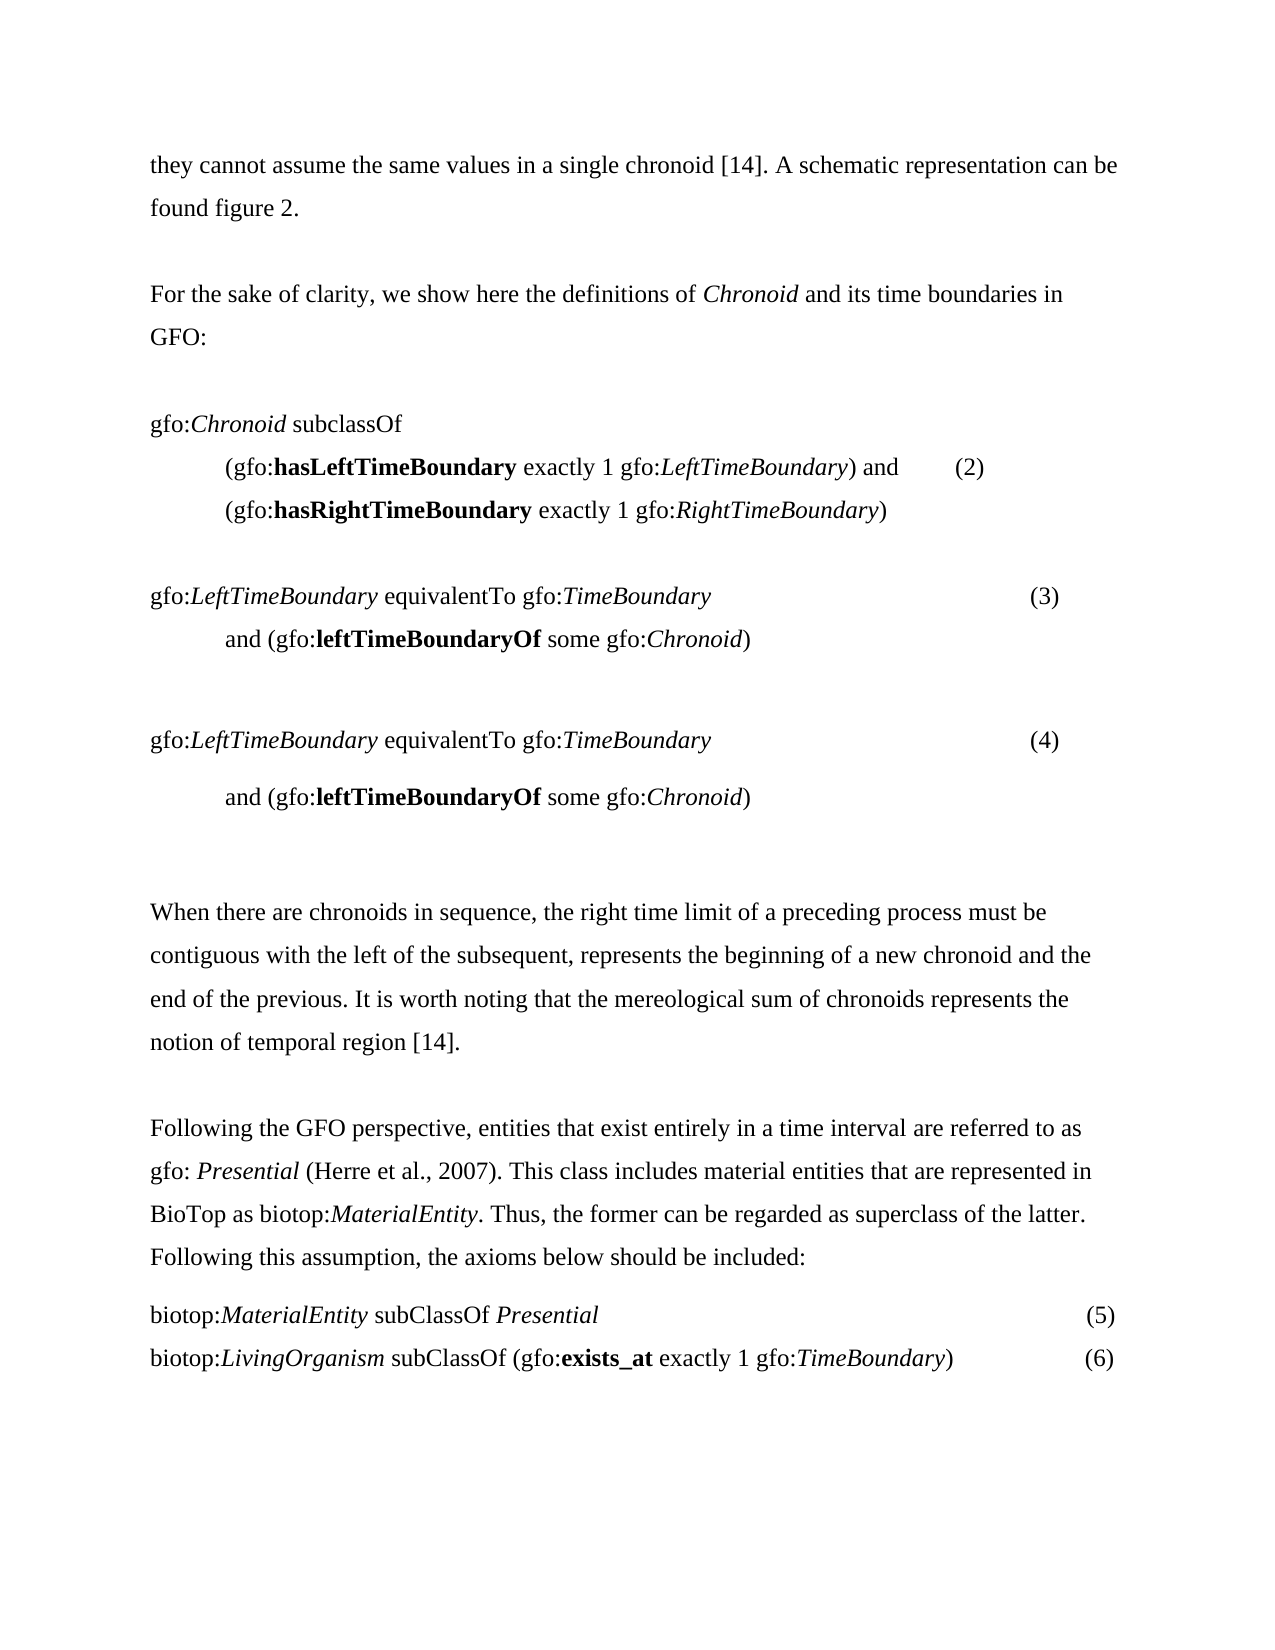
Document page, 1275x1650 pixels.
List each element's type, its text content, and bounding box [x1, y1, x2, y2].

text Following this assumption, the axioms below should be included: [150, 1242, 1125, 1271]
text (gfo:hasRightTimeBoundary exactly 1 gfo:RightTimeBoundary) [150, 495, 1125, 524]
text (gfo:hasLeftTimeBoundary exactly 1 gfo:LeftTimeBoundary) and (2) [150, 452, 1125, 481]
text Following the GFO perspective, entities that exist entirely in a time interval are referred to as gfo: Presential (Herre et al., 2007). This class includes material entities that are represented in BioTop as biotop:MaterialEntity. Thus, the former can be regarded as superclass of the latter. [150, 1113, 1125, 1228]
text When there are chronoids in sequence, the right time limit of a preceding process must be contiguous with the left of the subsequent, represents the beginning of a new chronoid and the end of the previous. It is worth noting that the mereological sum of chronoids represents the notion of temporal region [14]. [150, 897, 1125, 1056]
text gfo:Chronoid subclassOf [150, 409, 1125, 437]
text biotop:MaterialEntity subClassOf Presential (5) [150, 1300, 1125, 1329]
text and (gfo:leftTimeBoundaryOf some gfo:Chronoid) [150, 624, 1125, 653]
text biotop:LivingOrganism subClassOf (gfo:exists_at exactly 1 gfo:TimeBoundary) (6) [150, 1343, 1125, 1372]
text For the sake of clarity, we show here the definitions of Chronoid and its time boundaries in GFO: [150, 279, 1125, 351]
text gfo:LeftTimeBoundary equivalentTo gfo:TimeBoundary (4) [150, 725, 1125, 754]
text gfo:LeftTimeBoundary equivalentTo gfo:TimeBoundary (3) [150, 581, 1125, 610]
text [150, 150, 1125, 222]
text and (gfo:leftTimeBoundaryOf some gfo:Chronoid) [150, 782, 1125, 811]
